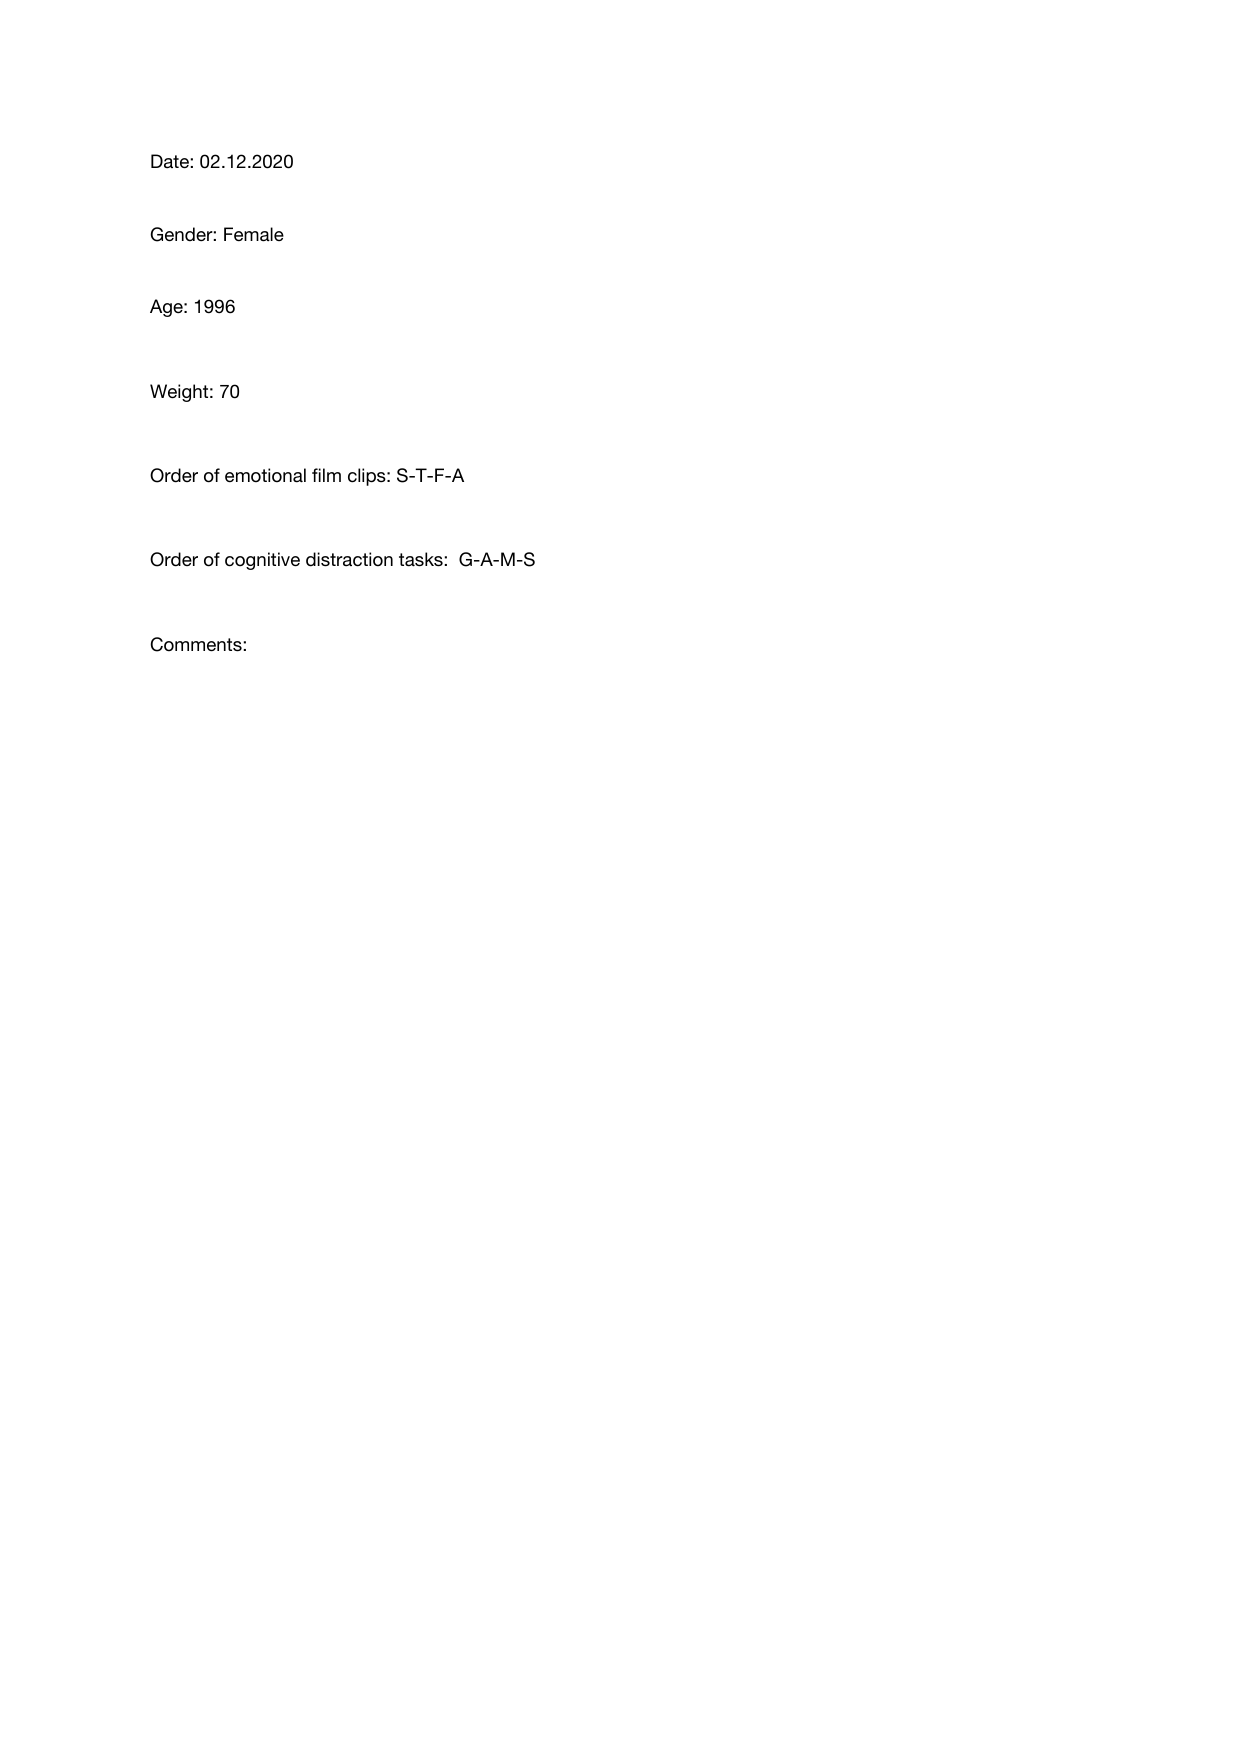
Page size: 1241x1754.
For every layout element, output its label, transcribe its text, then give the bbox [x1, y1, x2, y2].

text Gender: Female [150, 223, 1090, 277]
text Order of emotional film clips: S-T-F-A [150, 464, 1090, 488]
text Weight: 70 [150, 380, 1090, 403]
text Order of cognitive distraction tasks: G-A-M-S [150, 548, 1090, 572]
text Comments: [150, 633, 1090, 657]
text Age: 1996 [150, 295, 1090, 319]
text Date: 02.12.2020 [150, 150, 1090, 204]
